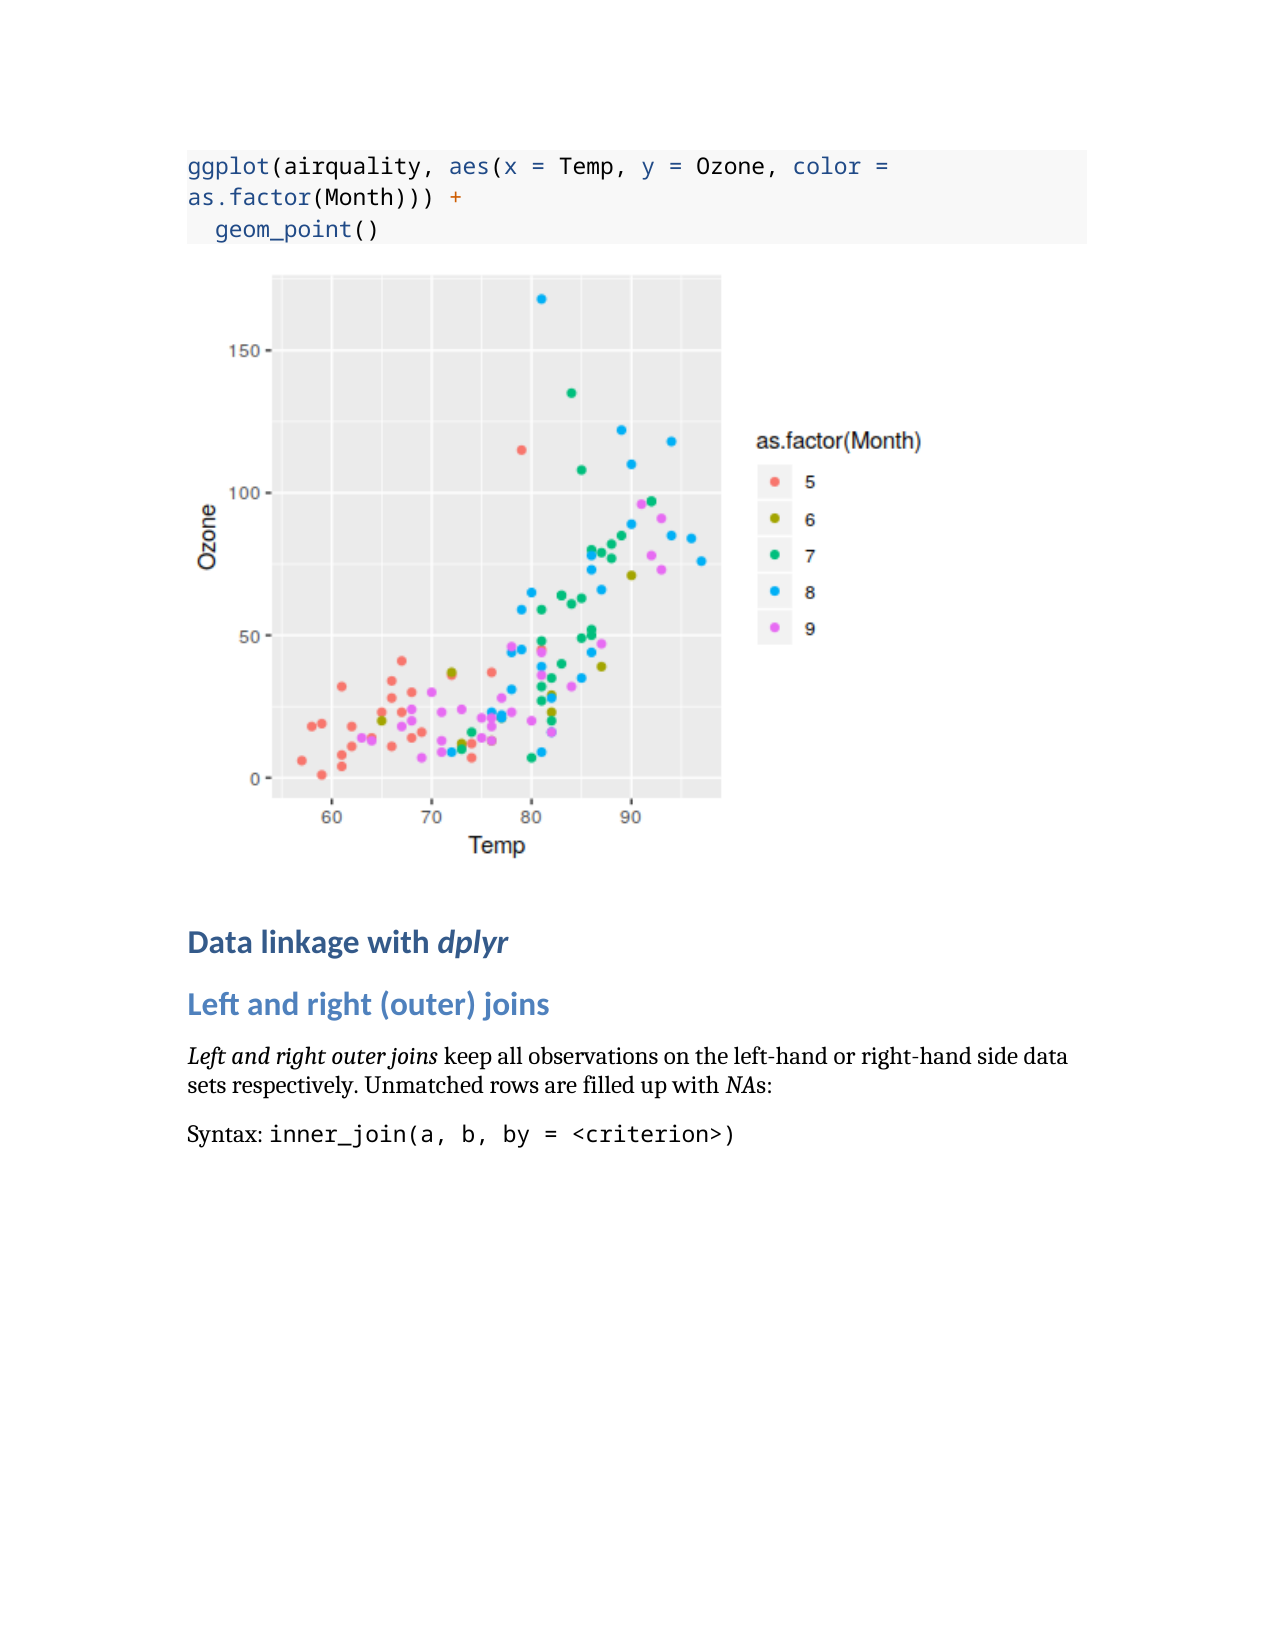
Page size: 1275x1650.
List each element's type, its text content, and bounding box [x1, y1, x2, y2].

subtitle Data linkage with dplyr [187, 921, 1087, 962]
text Syntax: inner_join(a, b, by = <criterion>) [187, 1118, 1087, 1149]
text ggplot(airquality, aes(x = Temp, y = Ozone, color = as.factor(Month))) + geom_point() [187, 150, 1087, 244]
text Left and right outer joins keep all observations on the left-hand or right-hand side data sets respectively. Unmatched rows are filled up with NAs: [187, 1042, 1087, 1099]
subtitle Left and right (outer) joins [187, 982, 1087, 1023]
picture [187, 264, 946, 871]
